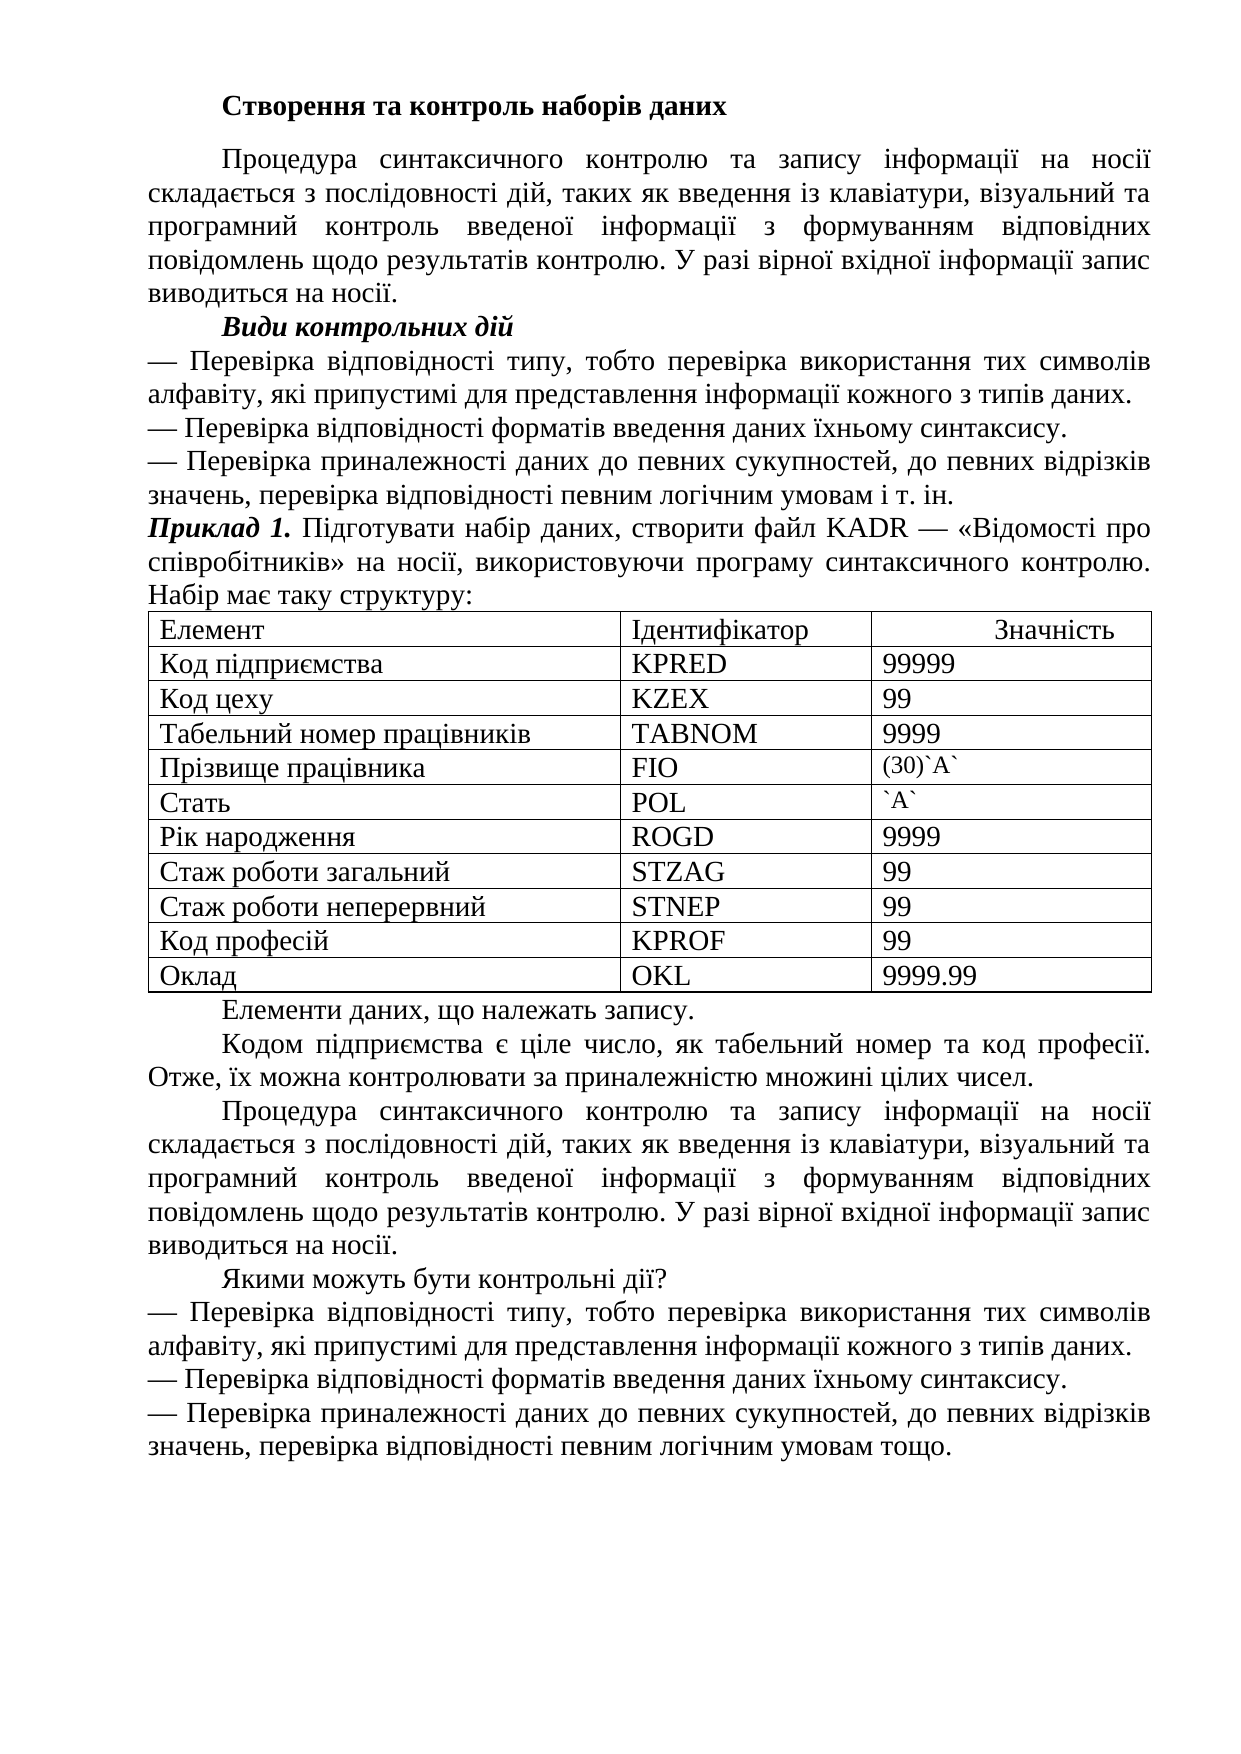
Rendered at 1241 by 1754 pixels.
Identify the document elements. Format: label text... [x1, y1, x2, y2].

text — Перевірка відповідності типу, тобто перевірка використання тих символів алфавіту, які припустимі для представлення інформації кожного з типів даних. [148, 1294, 1152, 1361]
table_cell 99 [872, 923, 1151, 957]
table_cell Оклад [149, 958, 620, 991]
table_cell (30)`A` [872, 750, 1151, 784]
text Кодом підприємства є ціле число, як табельний номер та код професії. Отже, їх можна контролювати за приналежністю множині цілих чисел. [148, 1026, 1152, 1093]
table_cell Код цеху [149, 681, 620, 715]
table_cell Рік народження [149, 820, 620, 853]
table_cell Табельний номер працівників [149, 716, 620, 749]
table_header Значність [872, 612, 1151, 646]
table_cell TABNOM [621, 716, 871, 749]
table_cell 9999.99 [872, 958, 1151, 991]
text Створення та контроль наборів даних [148, 88, 1152, 122]
table_cell OKL [621, 958, 871, 991]
text Процедура синтаксичного контролю та запису інформації на носії складається з послідовності дій, таких як введення із клавіатури, візуальний та програмний контроль введеної інформації з формуванням відповідних повідомлень щодо результатів контролю. У разі вірної вхідної інформації запис виводиться на носії. [148, 141, 1152, 309]
table_cell 9999 [872, 820, 1151, 853]
table_cell Стать [149, 785, 620, 818]
table_cell 99 [872, 681, 1151, 715]
table_cell `A` [872, 785, 1151, 818]
table_cell Стаж роботи загальний [149, 854, 620, 888]
table_cell Код професій [149, 923, 620, 957]
table_cell STNEP [621, 889, 871, 922]
table_cell 99 [872, 889, 1151, 922]
table_cell Код підприємства [149, 647, 620, 680]
table_cell 9999 [872, 716, 1151, 749]
table_header Ідентифікатор [621, 612, 871, 646]
text Елементи даних, що належать запису. [148, 993, 1152, 1026]
table_cell 99 [872, 854, 1151, 888]
text Приклад 1. Підготувати набір даних, створити файл KADR — «Відомості про співробітників» на носії, використовуючи програму синтаксичного контролю. Набір має таку структуру: [148, 510, 1152, 611]
table_header Елемент [149, 612, 620, 646]
table_cell KPRED [621, 647, 871, 680]
table_cell ROGD [621, 820, 871, 853]
table_cell KPROF [621, 923, 871, 957]
table_cell Прізвище працівника [149, 750, 620, 784]
table_cell POL [621, 785, 871, 818]
text — Перевірка відповідності форматів введення даних їхньому синтаксису. [148, 1361, 1152, 1395]
table_cell 99999 [872, 647, 1151, 680]
text — Перевірка відповідності форматів введення даних їхньому синтаксису. [148, 410, 1152, 443]
text — Перевірка відповідності типу, тобто перевірка використання тих символів алфавіту, які припустимі для представлення інформації кожного з типів даних. [148, 343, 1152, 410]
table_cell Стаж роботи неперервний [149, 889, 620, 922]
table_cell KZEX [621, 681, 871, 715]
text Процедура синтаксичного контролю та запису інформації на носії складається з послідовності дій, таких як введення із клавіатури, візуальний та програмний контроль введеної інформації з формуванням відповідних повідомлень щодо результатів контролю. У разі вірної вхідної інформації запис виводиться на носії. [148, 1093, 1152, 1261]
text Якими можуть бути контрольні дії? [148, 1261, 1152, 1294]
table_cell FIO [621, 750, 871, 784]
text — Перевірка приналежності даних до певних сукупностей, до певних відрізків значень, перевірка відповідності певним логічним умовам тощо. [148, 1395, 1152, 1462]
table_cell STZAG [621, 854, 871, 888]
text Види контрольних дій [148, 309, 1152, 343]
text — Перевірка приналежності даних до певних сукупностей, до певних відрізків значень, перевірка відповідності певним логічним умовам і т. ін. [148, 443, 1152, 510]
